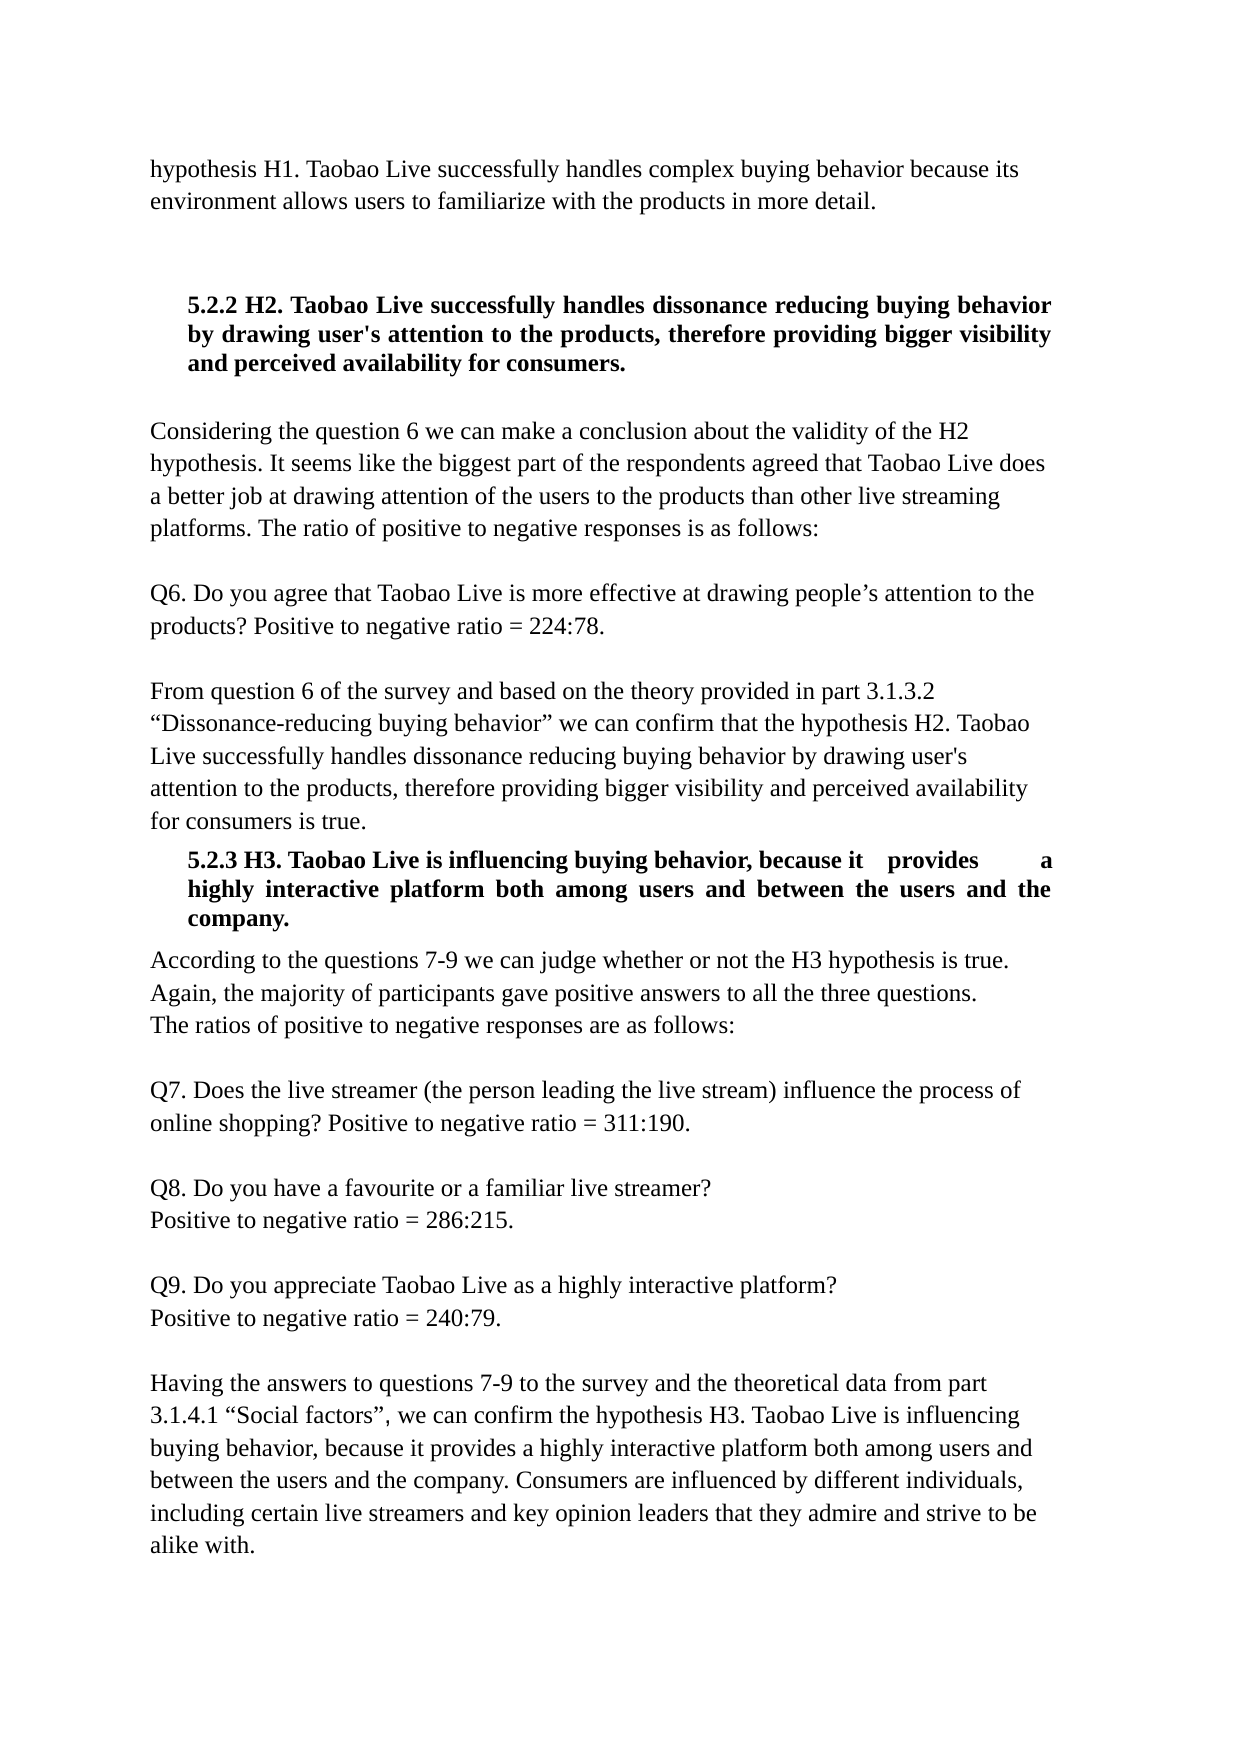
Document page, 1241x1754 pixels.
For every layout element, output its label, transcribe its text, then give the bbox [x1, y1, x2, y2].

list Having the answers to questions 7-9 to the survey and the theoretical data from part 3.1.4.1 “Social factors”, we can confirm the hypothesis H3. Taobao Live is influencing buying behavior, because it provides a highly interactive platform both among users and between the users and the company. Consumers are influenced by different individuals, including certain live streamers and key opinion leaders that they admire and strive to be alike with. [150, 1364, 1053, 1559]
list Positive to negative ratio = 240:79. [150, 1299, 1053, 1332]
list Q8. Do you have a favourite or a familiar live streamer? [150, 1169, 1053, 1202]
list Again, the majority of participants gave positive answers to all the three questions. [150, 974, 1053, 1007]
list From question 6 of the survey and based on the theory provided in part 3.1.3.2 “Dissonance-reducing buying behavior” we can confirm that the hypothesis H2. Taobao Live successfully handles dissonance reducing buying behavior by drawing user's attention to the products, therefore providing bigger visibility and perceived availability for consumers is true. [150, 672, 1053, 835]
list Positive to negative ratio = 286:215. [150, 1202, 1053, 1234]
list The ratios of positive to negative responses are as follows: [150, 1007, 1053, 1039]
list Q9. Do you appreciate Taobao Live as a highly interactive platform? [150, 1267, 1053, 1299]
list Considering the question 6 we can make a conclusion about the validity of the H2 hypothesis. It seems like the biggest part of the respondents agreed that Taobao Live does a better job at drawing attention of the users to the products than other live streaming platforms. The ratio of positive to negative responses is as follows: [150, 412, 1053, 542]
subtitle 5.2.2 H2. Taobao Live successfully handles dissonance reducing buying behavior by drawing user's attention to the products, therefore providing bigger visibility and perceived availability for consumers. [187, 290, 1053, 377]
list Q6. Do you agree that Taobao Live is more effective at drawing people’s attention to the products? Positive to negative ratio = 224:78. [150, 575, 1053, 640]
list According to the questions 7-9 we can judge whether or not the H3 hypothesis is true. [150, 942, 1053, 974]
list Q7. Does the live streamer (the person leading the live stream) influence the process of online shopping? Positive to negative ratio = 311:190. [150, 1072, 1053, 1137]
subtitle 5.2.3 H3. Taobao Live is influencing buying behavior, because it provides a highly interactive platform both among users and between the users and the company. [187, 845, 1053, 931]
